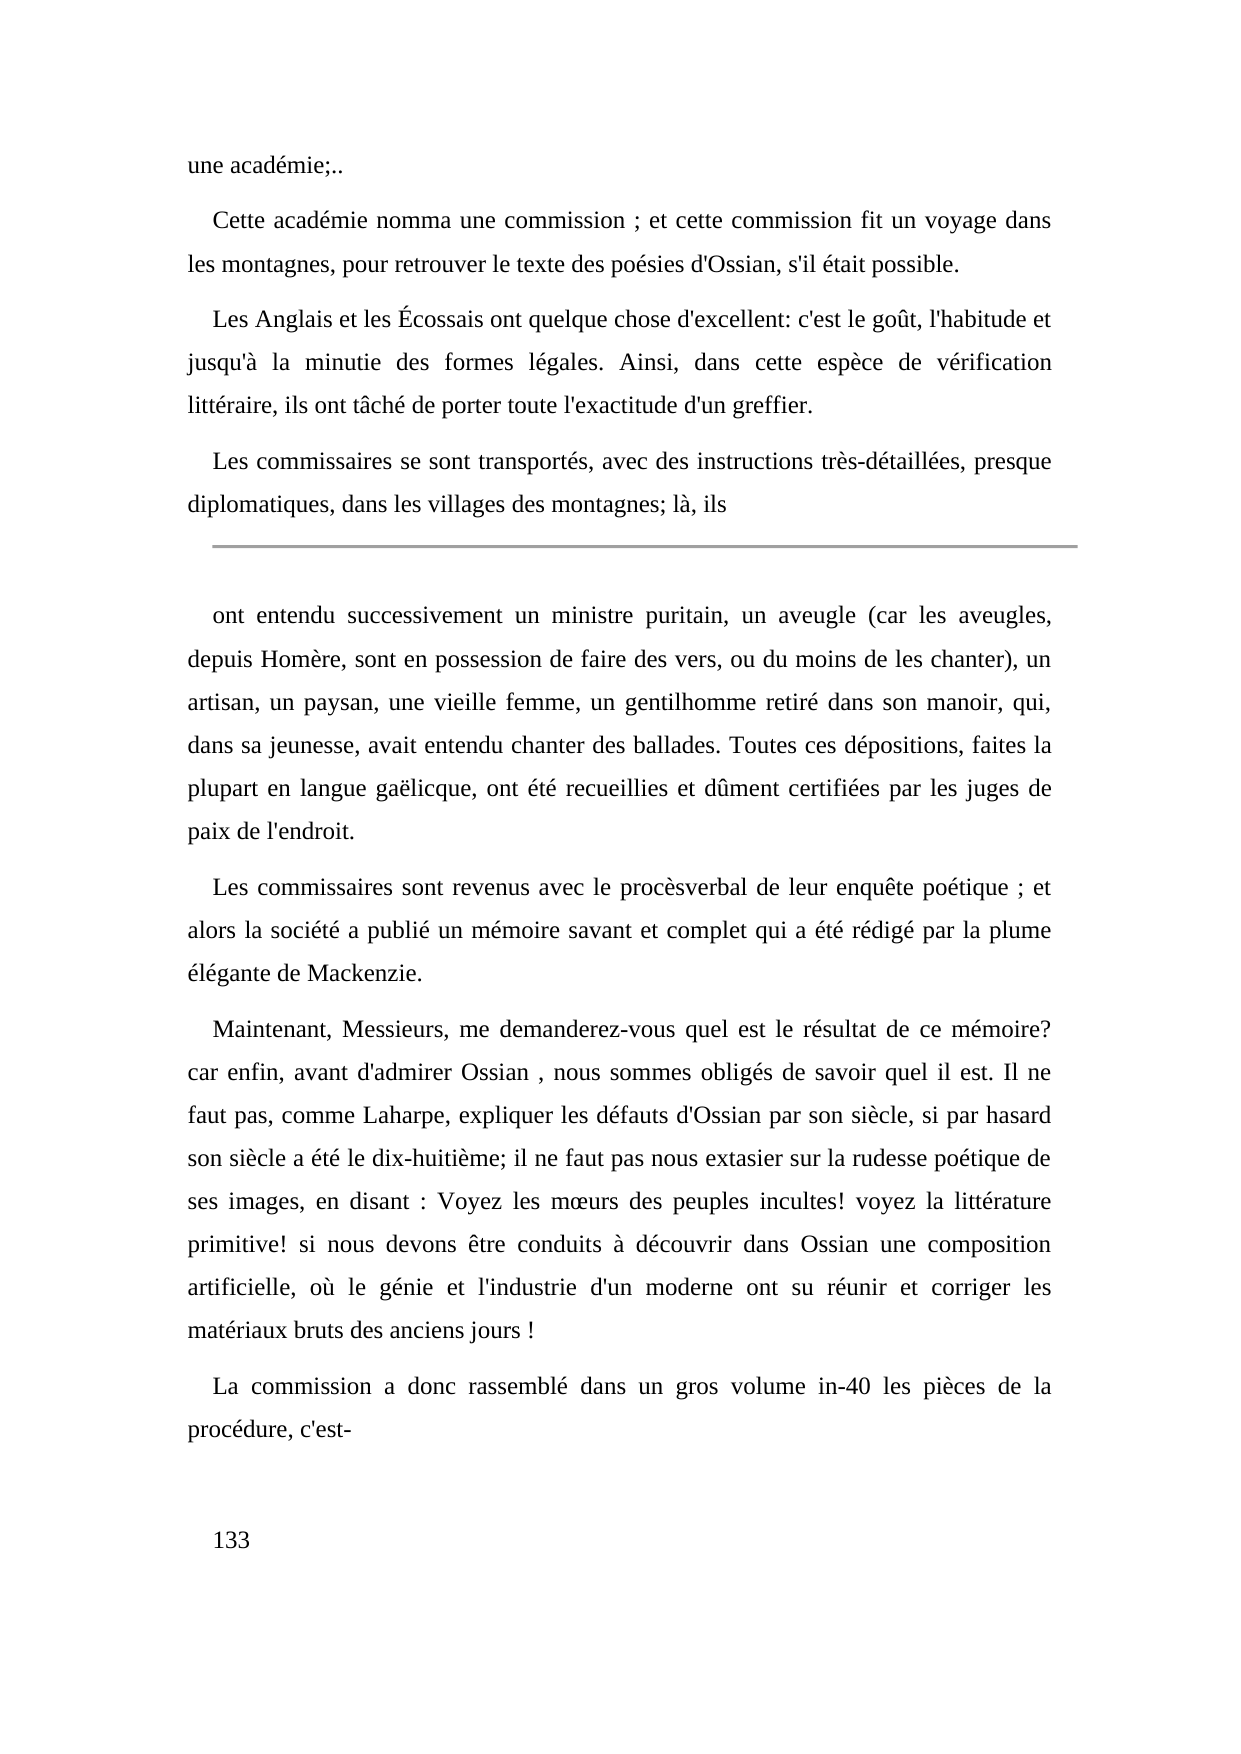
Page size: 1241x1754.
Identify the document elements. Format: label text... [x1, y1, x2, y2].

text ont entendu successivement un ministre puritain, un aveugle (car les aveugles, depuis Homère, sont en possession de faire des vers, ou du moins de les chanter), un artisan, un paysan, une vieille femme, un gentilhomme retiré dans son manoir, qui, dans sa jeunesse, avait entendu chanter des ballades. Toutes ces dépositions, faites la plupart en langue gaëlicque, ont été recueillies et dûment certifiées par les juges de paix de l'endroit. [187, 601, 1053, 845]
text Les commissaires se sont transportés, avec des instructions très-détaillées, presque diplomatiques, dans les villages des montagnes; là, ils [187, 446, 1053, 518]
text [187, 150, 1053, 179]
text La commission a donc rassemblé dans un gros volume in-40 les pièces de la procédure, c'est- [187, 1371, 1053, 1443]
text Maintenant, Messieurs, me demanderez-vous quel est le résultat de ce mémoire? car enfin, avant d'admirer Ossian , nous sommes obligés de savoir quel il est. Il ne faut pas, comme Laharpe, expliquer les défauts d'Ossian par son siècle, si par hasard son siècle a été le dix-huitième; il ne faut pas nous extasier sur la rudesse poétique de ses images, en disant : Voyez les mœurs des peuples incultes! voyez la littérature primitive! si nous devons être conduits à découvrir dans Ossian une composition artificielle, où le génie et l'industrie d'un moderne ont su réunir et corriger les matériaux bruts des anciens jours ! [187, 1014, 1053, 1344]
text Les Anglais et les Écossais ont quelque chose d'excellent: c'est le goût, l'habitude et jusqu'à la minutie des formes légales. Ainsi, dans cette espèce de vérification littéraire, ils ont tâché de porter toute l'exactitude d'un greffier. [187, 304, 1053, 419]
text Cette académie nomma une commission ; et cette commission fit un voyage dans les montagnes, pour retrouver le texte des poésies d'Ossian, s'il était possible. [187, 206, 1053, 277]
text Les commissaires sont revenus avec le procèsverbal de leur enquête poétique ; et alors la société a publié un mémoire savant et complet qui a été rédigé par la plume élégante de Mackenzie. [187, 872, 1053, 987]
